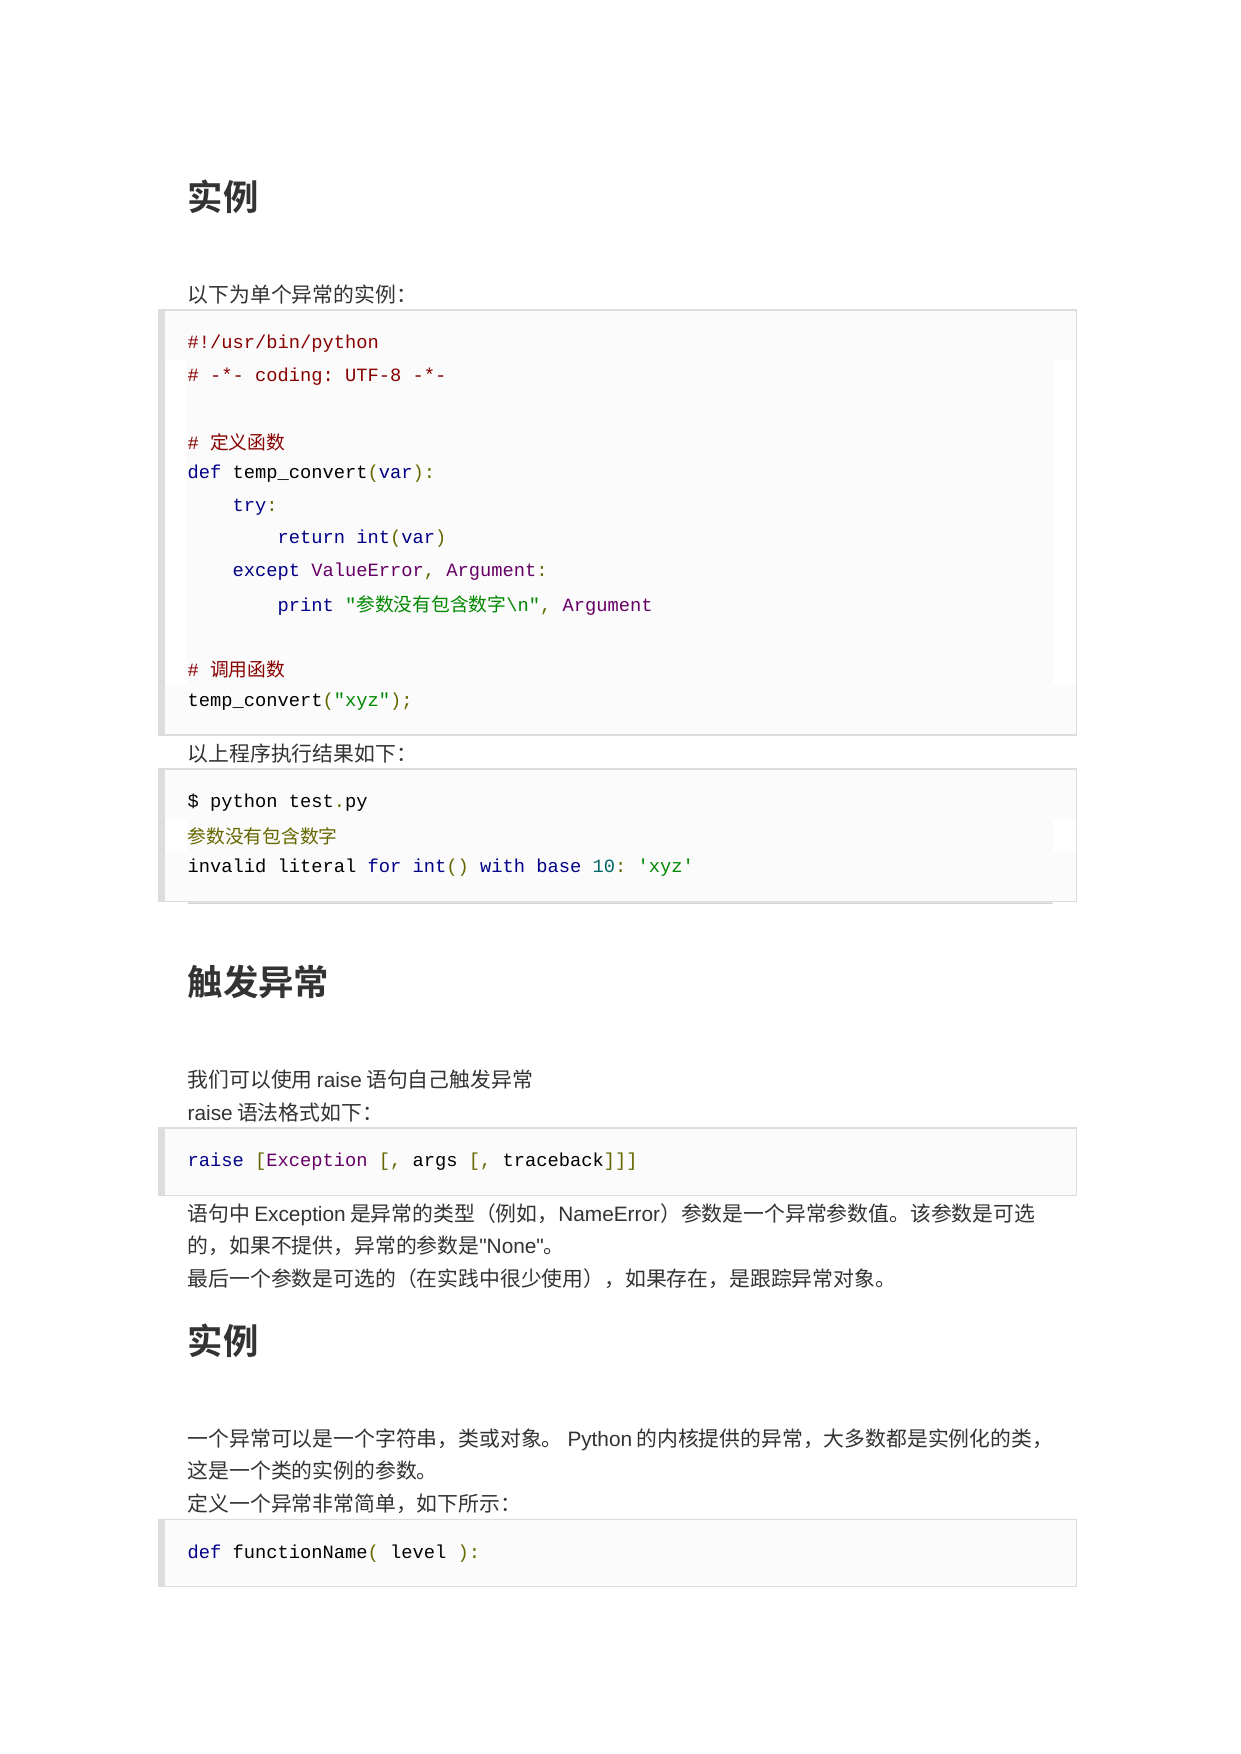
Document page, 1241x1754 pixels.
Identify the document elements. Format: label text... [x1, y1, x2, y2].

text raise [Exception [, args [, traceback]]] [165, 1129, 1076, 1195]
text def functionName( level ): [165, 1520, 1076, 1586]
text invalid literal for int() with base 10: 'xyz' [165, 833, 1076, 901]
text 以上程序执行结果如下： [187, 736, 1053, 768]
text # 定义函数 [187, 425, 1053, 458]
text 以下为单个异常的实例： [187, 277, 1053, 309]
text raise语法格式如下： [187, 1095, 1053, 1127]
text def temp_convert(var): [187, 458, 1053, 490]
text temp_convert("xyz"); [165, 667, 1076, 734]
text return int(var) [187, 523, 1053, 555]
text 我们可以使用raise语句自己触发异常 [187, 1062, 1053, 1095]
subtitle 触发异常 [187, 947, 1053, 1012]
text except ValueError, Argument: [187, 555, 1053, 588]
text print "参数没有包含数字\n", Argument [187, 588, 1053, 620]
text # 调用函数 [187, 653, 1053, 667]
text 定义一个异常非常简单，如下所示： [187, 1486, 1053, 1518]
text # -*- coding: UTF-8 -*- [187, 360, 1053, 393]
text 语句中Exception是异常的类型（例如，NameError）参数是一个异常参数值。该参数是可选的，如果不提供，异常的参数是"None"。 [187, 1196, 1053, 1261]
text try: [187, 490, 1053, 523]
text 一个异常可以是一个字符串，类或对象。 Python的内核提供的异常，大多数都是实例化的类，这是一个类的实例的参数。 [187, 1421, 1053, 1486]
text #!/usr/bin/python [165, 311, 1076, 360]
subtitle 实例 [187, 1306, 1053, 1371]
subtitle 实例 [187, 162, 1053, 227]
text $ python test.py [165, 770, 1076, 819]
text 最后一个参数是可选的（在实践中很少使用），如果存在，是跟踪异常对象。 [187, 1261, 1053, 1294]
text 参数没有包含数字 [187, 819, 1053, 833]
